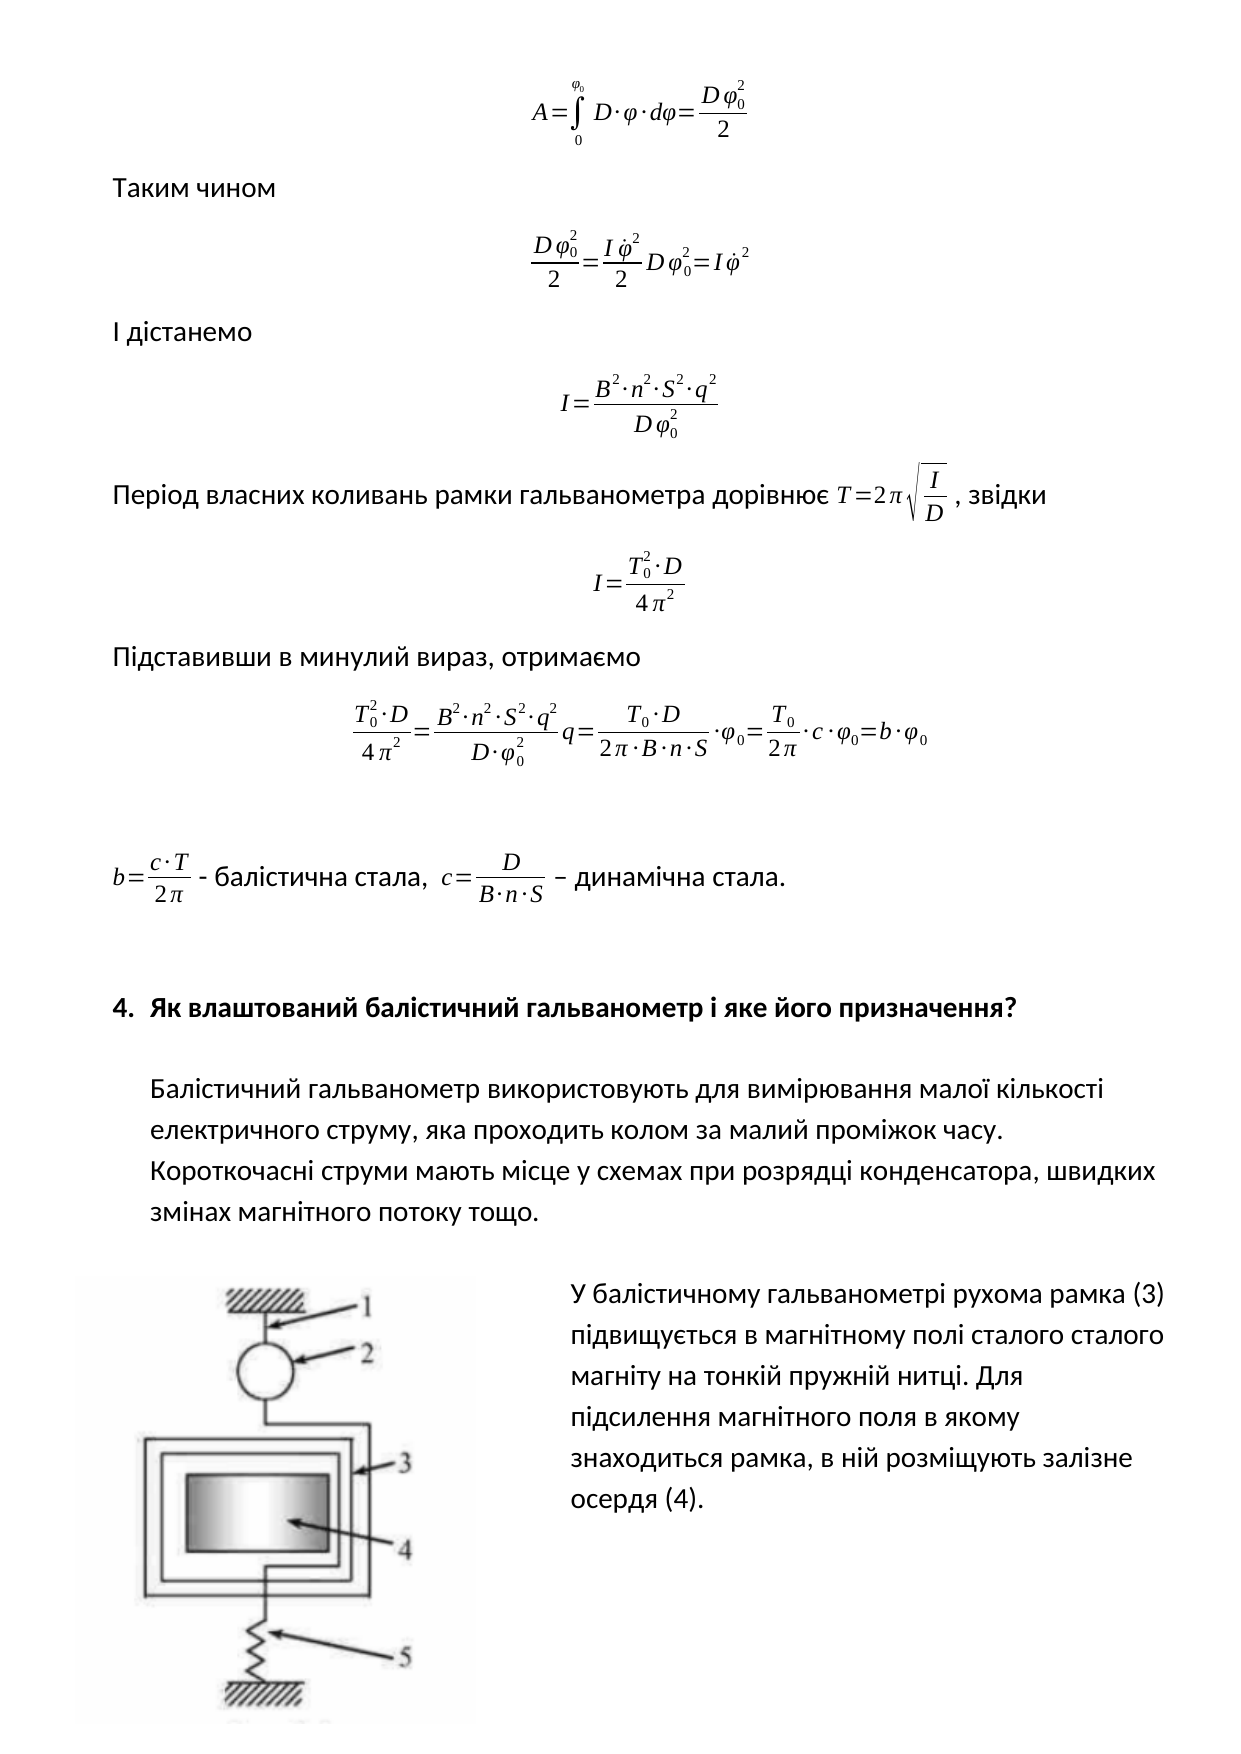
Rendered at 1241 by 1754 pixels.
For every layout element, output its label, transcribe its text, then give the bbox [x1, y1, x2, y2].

list У балістичному гальванометрі рухома рамка (3) підвищується в магнітному полі сталого сталого магніту на тонкій пружній нитці. Для підсилення магнітного поля в якому знаходиться рамка, в ній розміщують залізне осердя (4). [150, 1275, 1165, 1516]
text Підставивши в минулий вираз, отримаємо [75, 638, 1165, 674]
text І дістанемо [75, 313, 1165, 349]
text Таким чином [75, 169, 1165, 204]
picture [75, 1276, 477, 1724]
text - балістична стала, – динамічна стала. [75, 848, 1165, 909]
text Період власних коливань рамки гальванометра дорівнює , звідки [75, 462, 1165, 526]
list Як влаштований балістичний гальванометр і яке його призначення? [112, 989, 1165, 1024]
list Балістичний гальванометр використовують для вимірювання малої кількості електричного струму, яка проходить колом за малий проміжок часу. Короткочасні струми мають місце у схемах при розрядці конденсатора, швидких змінах магнітного потоку тощо. [150, 1071, 1165, 1229]
